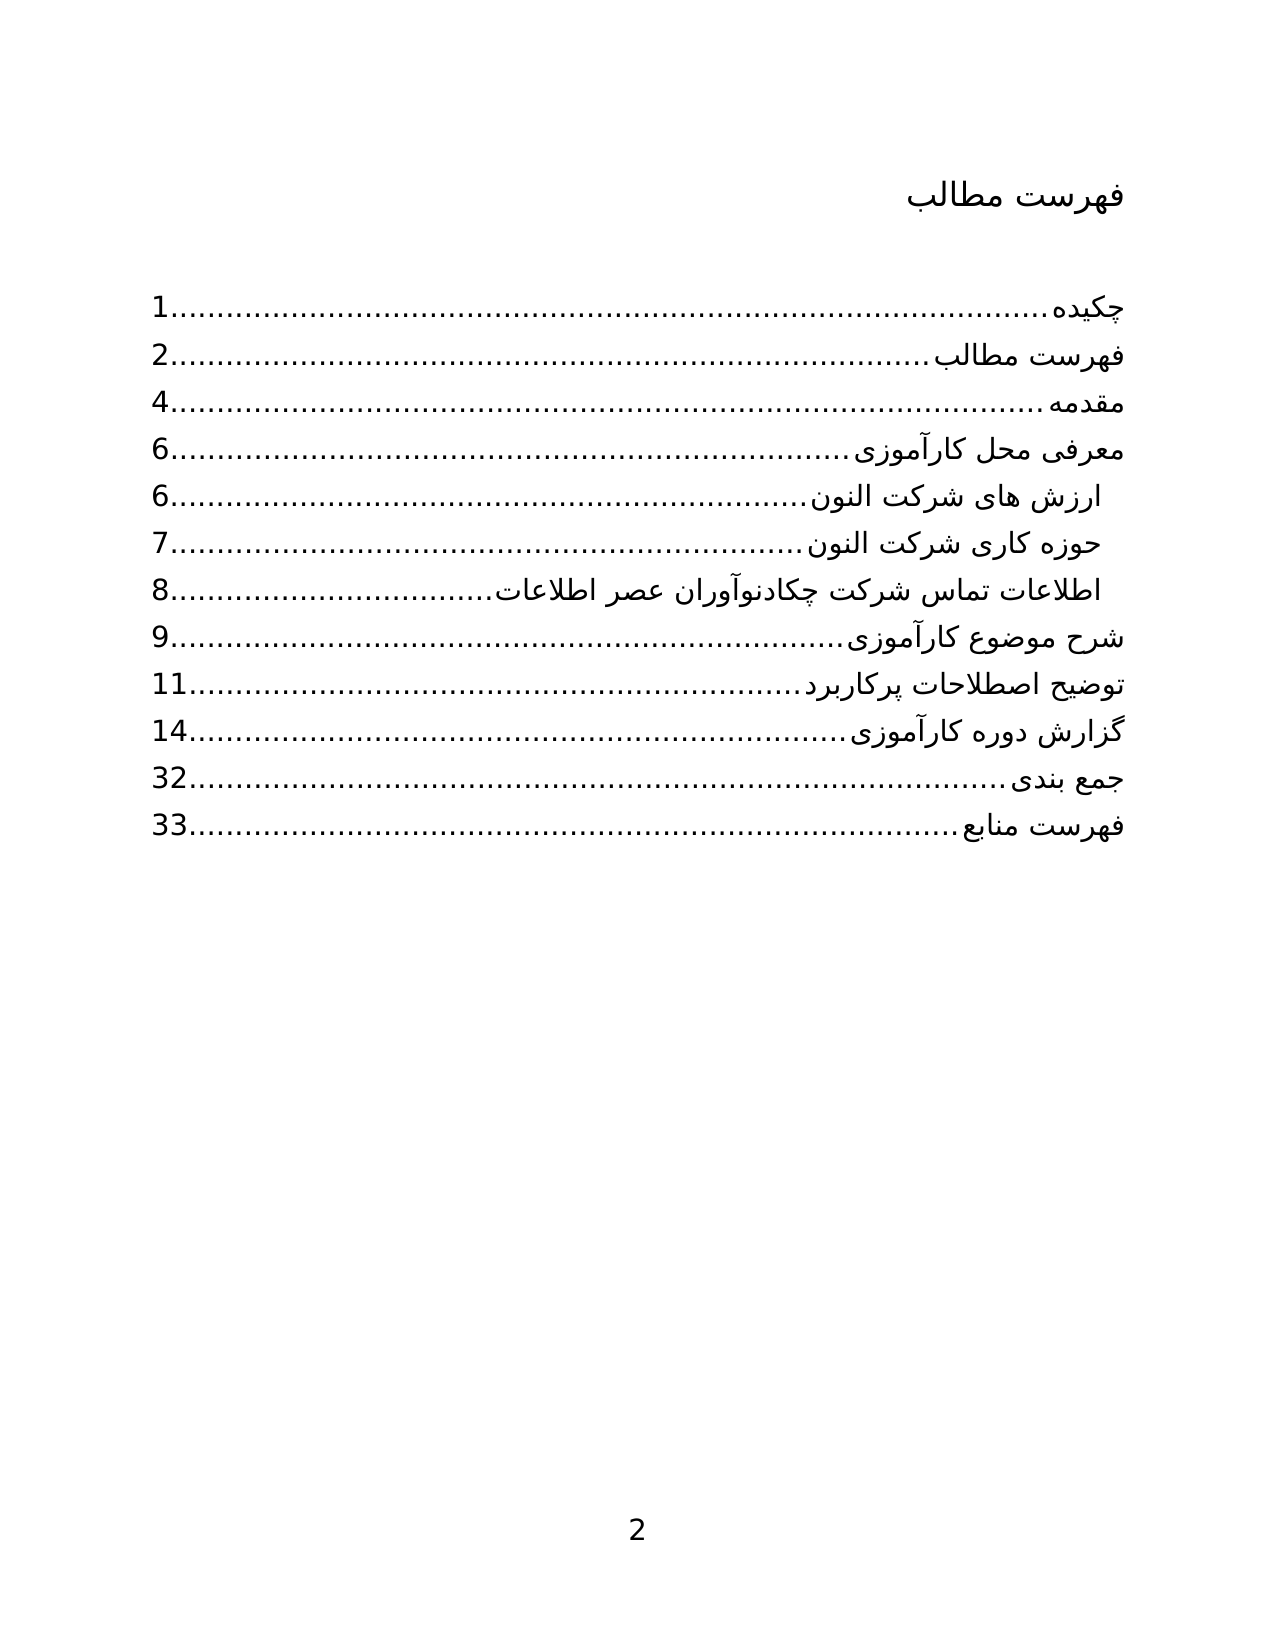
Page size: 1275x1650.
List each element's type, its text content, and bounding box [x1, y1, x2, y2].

subtitle فهرست مطالب [150, 175, 1125, 214]
